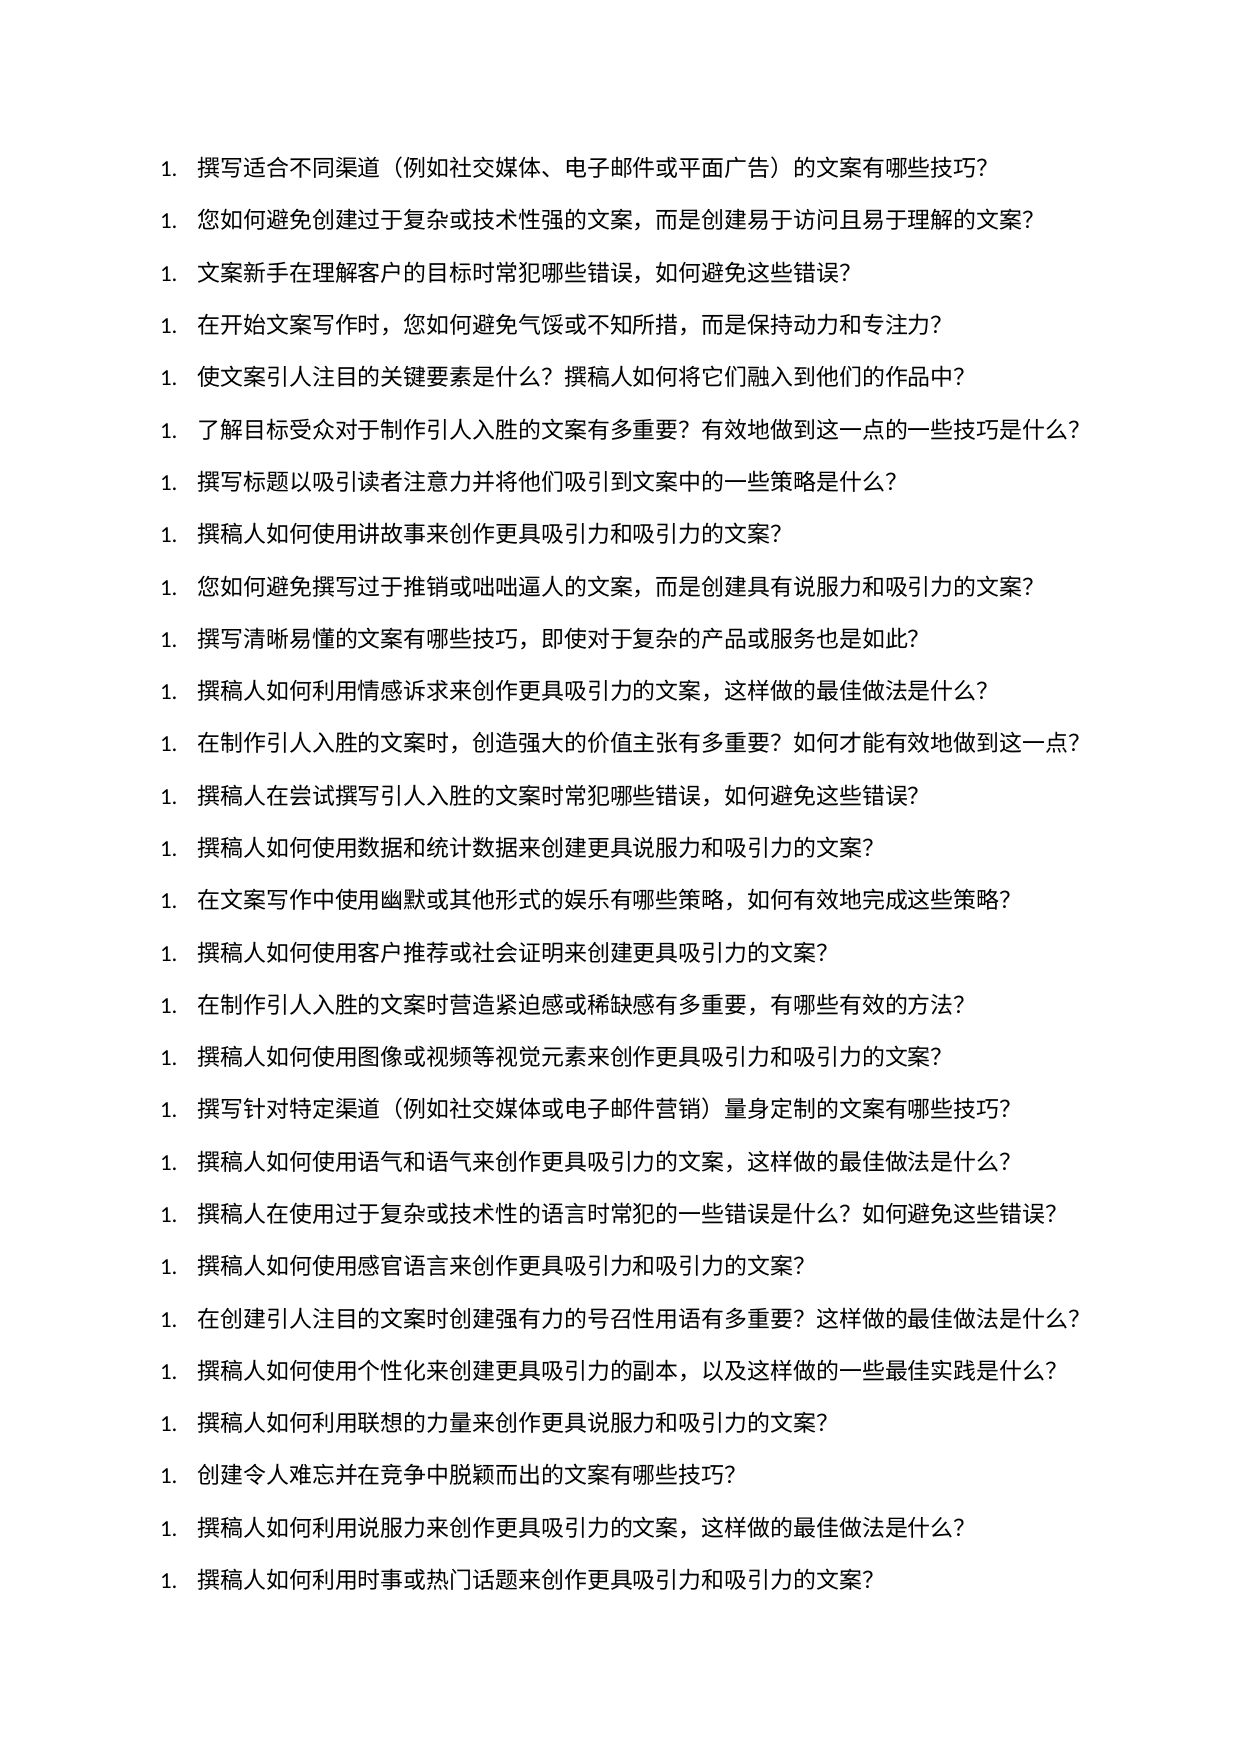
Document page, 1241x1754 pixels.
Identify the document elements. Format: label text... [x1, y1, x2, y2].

list 在文案写作中使用幽默或其他形式的娱乐有哪些策略，如何有效地完成这些策略？ [160, 882, 1090, 915]
list 创建令人难忘并在竞争中脱颖而出的文案有哪些技巧？ [160, 1457, 1090, 1491]
list 在制作引人入胜的文案时，创造强大的价值主张有多重要？如何才能有效地做到这一点？ [160, 725, 1090, 758]
list 撰写针对特定渠道（例如社交媒体或电子邮件营销）量身定制的文案有哪些技巧？ [160, 1091, 1090, 1124]
list 文案新手在理解客户的目标时常犯哪些错误，如何避免这些错误？ [160, 254, 1090, 288]
list 撰稿人如何利用情感诉求来创作更具吸引力的文案，这样做的最佳做法是什么？ [160, 673, 1090, 706]
list 撰稿人在尝试撰写引人入胜的文案时常犯哪些错误，如何避免这些错误？ [160, 777, 1090, 811]
list 撰稿人如何利用时事或热门话题来创作更具吸引力和吸引力的文案？ [160, 1562, 1090, 1595]
list 撰稿人如何使用讲故事来创作更具吸引力和吸引力的文案？ [160, 516, 1090, 549]
list 撰稿人如何使用语气和语气来创作更具吸引力的文案，这样做的最佳做法是什么？ [160, 1143, 1090, 1177]
list 在开始文案写作时，您如何避免气馁或不知所措，而是保持动力和专注力？ [160, 307, 1090, 340]
list 撰稿人如何使用数据和统计数据来创建更具说服力和吸引力的文案？ [160, 830, 1090, 863]
list 撰稿人如何使用个性化来创建更具吸引力的副本，以及这样做的一些最佳实践是什么？ [160, 1353, 1090, 1386]
list 您如何避免撰写过于推销或咄咄逼人的文案，而是创建具有说服力和吸引力的文案？ [160, 568, 1090, 602]
list 撰稿人如何利用联想的力量来创作更具说服力和吸引力的文案？ [160, 1405, 1090, 1438]
list 撰稿人在使用过于复杂或技术性的语言时常犯的一些错误是什么？如何避免这些错误？ [160, 1196, 1090, 1229]
list 撰写清晰易懂的文案有哪些技巧，即使对于复杂的产品或服务也是如此？ [160, 621, 1090, 654]
list 在制作引人入胜的文案时营造紧迫感或稀缺感有多重要，有哪些有效的方法？ [160, 987, 1090, 1020]
list 撰稿人如何使用客户推荐或社会证明来创建更具吸引力的文案？ [160, 934, 1090, 968]
list 撰稿人如何利用说服力来创作更具吸引力的文案，这样做的最佳做法是什么？ [160, 1509, 1090, 1543]
list 在创建引人注目的文案时创建强有力的号召性用语有多重要？这样做的最佳做法是什么？ [160, 1300, 1090, 1334]
list 撰写标题以吸引读者注意力并将他们吸引到文案中的一些策略是什么？ [160, 464, 1090, 497]
list 您如何避免创建过于复杂或技术性强的文案，而是创建易于访问且易于理解的文案？ [160, 202, 1090, 236]
list 使文案引人注目的关键要素是什么？撰稿人如何将它们融入到他们的作品中？ [160, 359, 1090, 392]
list 撰稿人如何使用感官语言来创作更具吸引力和吸引力的文案？ [160, 1248, 1090, 1281]
list 撰写适合不同渠道（例如社交媒体、电子邮件或平面广告）的文案有哪些技巧？ [160, 150, 1090, 183]
list 撰稿人如何使用图像或视频等视觉元素来创作更具吸引力和吸引力的文案？ [160, 1039, 1090, 1072]
list 了解目标受众对于制作引人入胜的文案有多重要？有效地做到这一点的一些技巧是什么？ [160, 411, 1090, 445]
